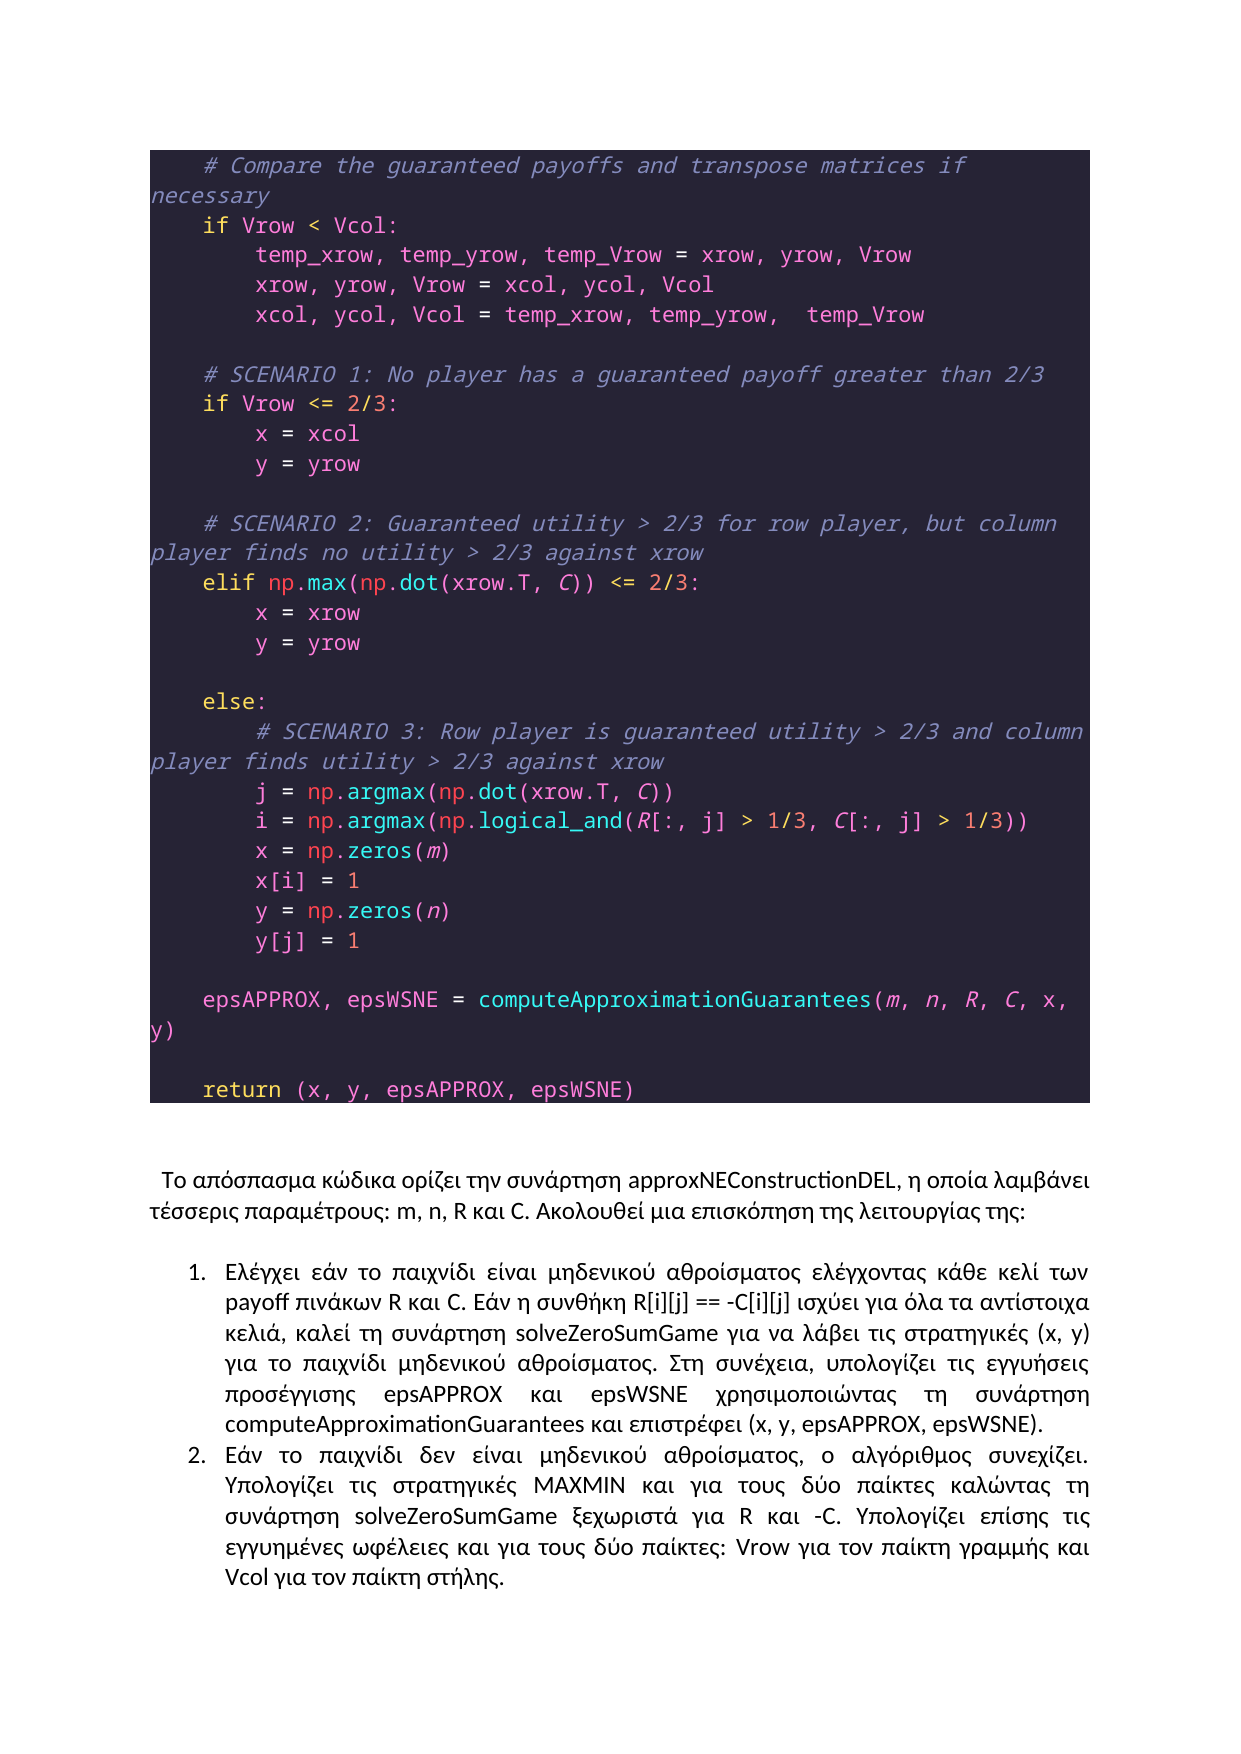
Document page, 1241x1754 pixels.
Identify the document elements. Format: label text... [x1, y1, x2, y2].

list Εάν το παιχνίδι δεν είναι μηδενικού αθροίσματος, ο αλγόριθμος συνεχίζει. Υπολογίζει τις στρατηγικές MAXMIN και για τους δύο παίκτες καλώντας τη συνάρτηση solveZeroSumGame ξεχωριστά για R και -C. Υπολογίζει επίσης τις εγγυημένες ωφέλειες και για τους δύο παίκτες: Vrow για τον παίκτη γραμμής και Vcol για τον παίκτη στήλης. [187, 1439, 1090, 1592]
text # SCENARIO 3: Row player is guaranteed utility > 2/3 and column player finds utility > 2/3 against xrow [150, 716, 1090, 776]
text if Vrow <= 2/3: [150, 388, 1090, 418]
text temp_xrow, temp_yrow, temp_Vrow = xrow, yrow, Vrow [150, 239, 1090, 269]
text # Compare the guaranteed payoffs and transpose matrices if necessary [150, 150, 1090, 209]
text # SCENARIO 1: No player has a guaranteed payoff greater than 2/3 [150, 358, 1090, 388]
text xcol, ycol, Vcol = temp_xrow, temp_yrow, temp_Vrow [150, 299, 1090, 329]
text x = xcol [150, 418, 1090, 448]
text if Vrow < Vcol: [150, 209, 1090, 239]
text y = yrow [150, 627, 1090, 656]
text xrow, yrow, Vrow = xcol, ycol, Vcol [150, 269, 1090, 299]
text y = np.zeros(n) [150, 895, 1090, 924]
list Ελέγχει εάν το παιχνίδι είναι μηδενικού αθροίσματος ελέγχοντας κάθε κελί των payoff πινάκων R και C. Εάν η συνθήκη R[i][j] == -C[i][j] ισχύει για όλα τα αντίστοιχα κελιά, καλεί τη συνάρτηση solveZeroSumGame για να λάβει τις στρατηγικές (x, y) για το παιχνίδι μηδενικού αθροίσματος. Στη συνέχεια, υπολογίζει τις εγγυήσεις προσέγγισης epsAPPROX και epsWSNE χρησιμοποιώντας τη συνάρτηση computeApproximationGuarantees και επιστρέφει (x, y, epsAPPROX, epsWSNE). [187, 1256, 1090, 1439]
text x[i] = 1 [150, 865, 1090, 895]
text i = np.argmax(np.logical_and(R[:, j] > 1/3, C[:, j] > 1/3)) [150, 805, 1090, 835]
text return (x, y, epsAPPROX, epsWSNE) [150, 1073, 1090, 1103]
text # SCENARIO 2: Guaranteed utility > 2/3 for row player, but column player finds no utility > 2/3 against xrow [150, 507, 1090, 567]
text x = np.zeros(m) [150, 835, 1090, 865]
text Το απόσπασμα κώδικα ορίζει την συνάρτηση approxNEConstructionDEL, η οποία λαμβάνει τέσσερις παραμέτρους: m, n, R και C. Ακολουθεί μια επισκόπηση της λειτουργίας της: [150, 1164, 1090, 1225]
text else: [150, 686, 1090, 716]
text y[j] = 1 [150, 924, 1090, 954]
text epsAPPROX, epsWSNE = computeApproximationGuarantees(m, n, R, C, x, y) [150, 984, 1090, 1044]
text x = xrow [150, 597, 1090, 627]
text j = np.argmax(np.dot(xrow.T, C)) [150, 776, 1090, 805]
text elif np.max(np.dot(xrow.T, C)) <= 2/3: [150, 567, 1090, 597]
text y = yrow [150, 448, 1090, 478]
